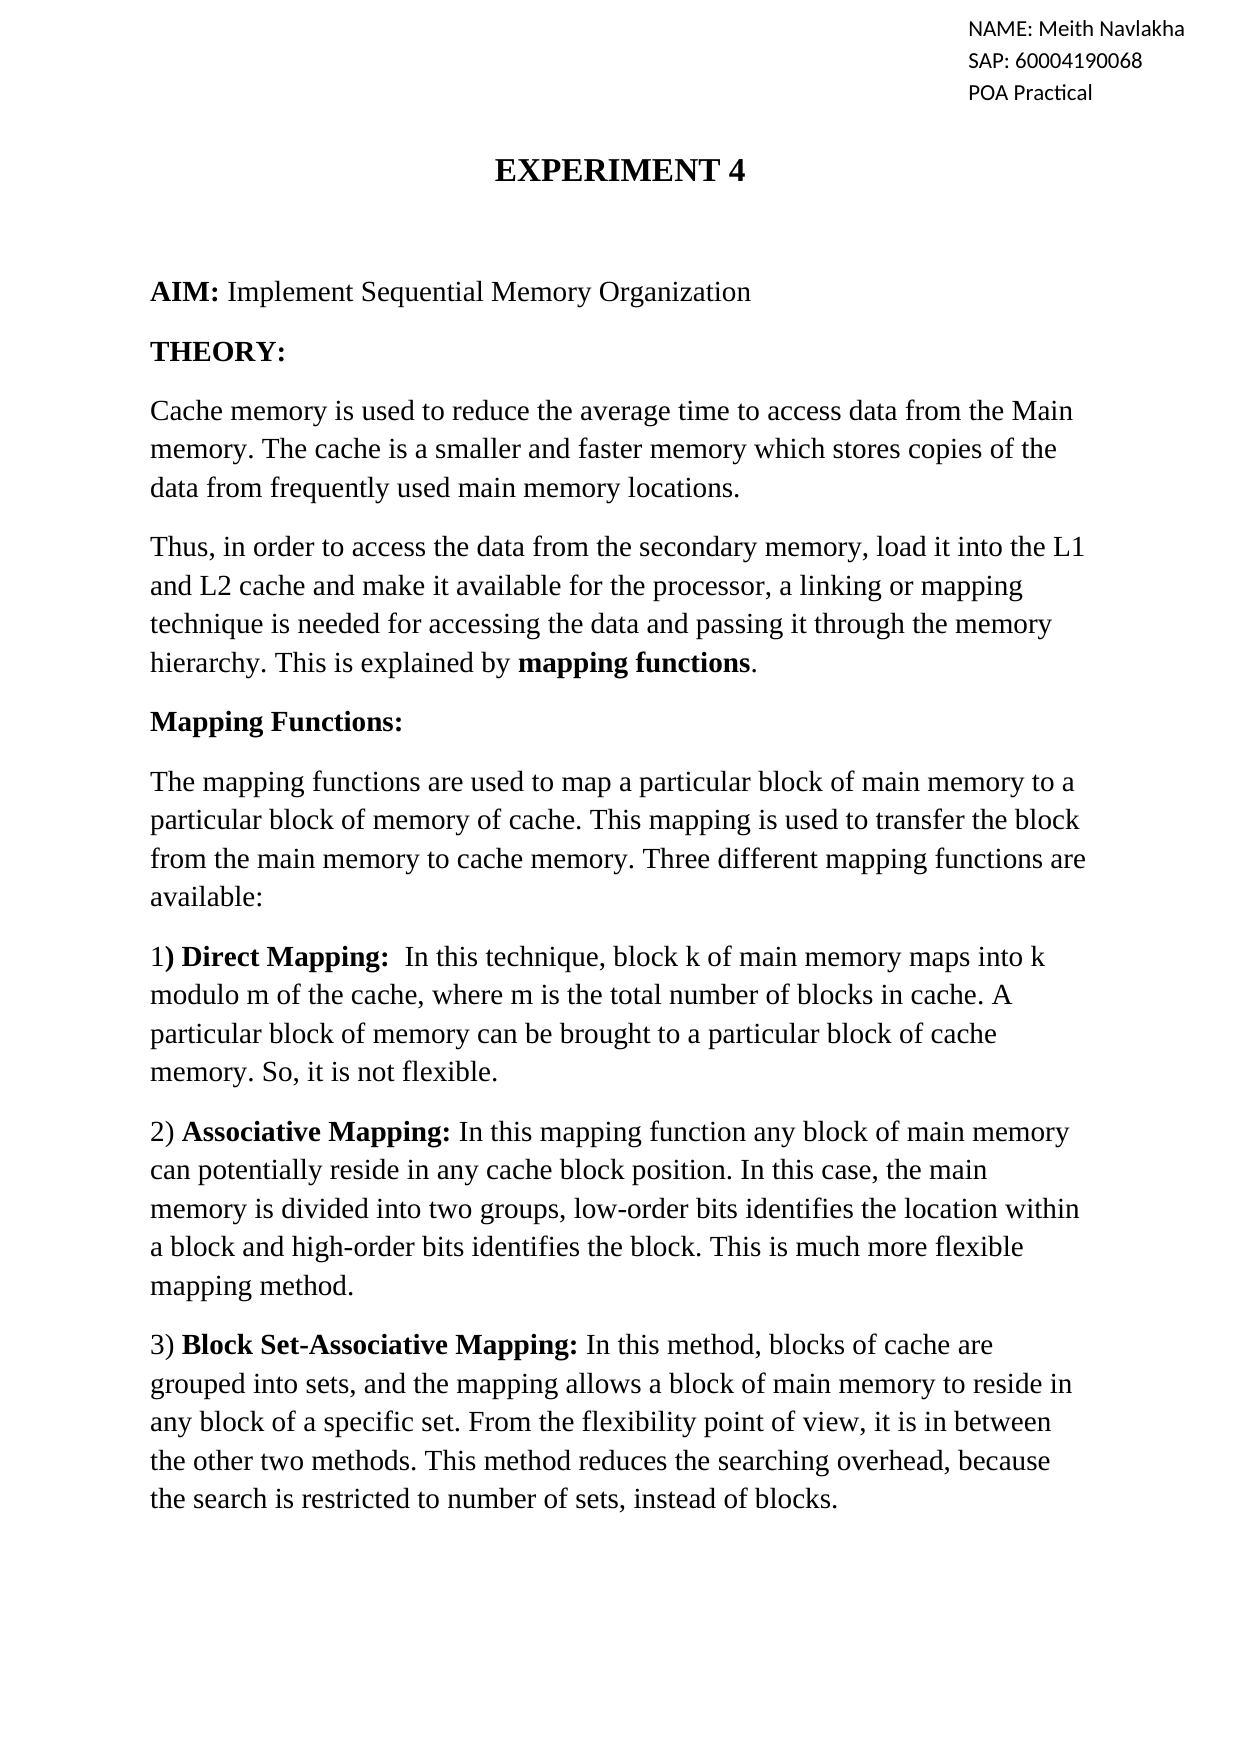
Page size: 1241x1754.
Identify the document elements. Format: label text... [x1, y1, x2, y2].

text Cache memory is used to reduce the average time to access data from the Main memory. The cache is a smaller and faster memory which stores copies of the data from frequently used main memory locations. [150, 393, 1090, 504]
text The mapping functions are used to map a particular block of main memory to a particular block of memory of cache. This mapping is used to transfer the block from the main memory to cache memory. Three different mapping functions are available: [150, 764, 1090, 913]
text THEORY: [150, 334, 1090, 367]
text 2) Associative Mapping: In this mapping function any block of main memory can potentially reside in any cache block position. In this case, the main memory is divided into two groups, low-order bits identifies the location within a block and high-order bits identifies the block. This is much more flexible mapping method. [150, 1114, 1090, 1302]
text 1) Direct Mapping: In this technique, block k of main memory maps into k modulo m of the cache, where m is the total number of blocks in cache. A particular block of memory can be brought to a particular block of cache memory. So, it is not flexible. [150, 939, 1090, 1088]
text EXPERIMENT 4 [150, 150, 1090, 188]
text Mapping Functions: [150, 704, 1090, 738]
text AIM: Implement Sequential Memory Organization [150, 274, 1090, 308]
text Thus, in order to access the data from the secondary memory, load it into the L1 and L2 cache and make it available for the processor, a linking or mapping technique is needed for accessing the data and passing it through the memory hierarchy. This is explained by mapping functions. [150, 529, 1090, 679]
text 3) Block Set-Associative Mapping: In this method, blocks of cache are grouped into sets, and the mapping allows a block of main memory to reside in any block of a specific set. From the flexibility point of view, it is in between the other two methods. This method reduces the searching overhead, because the search is restricted to number of sets, instead of blocks. [150, 1327, 1090, 1515]
